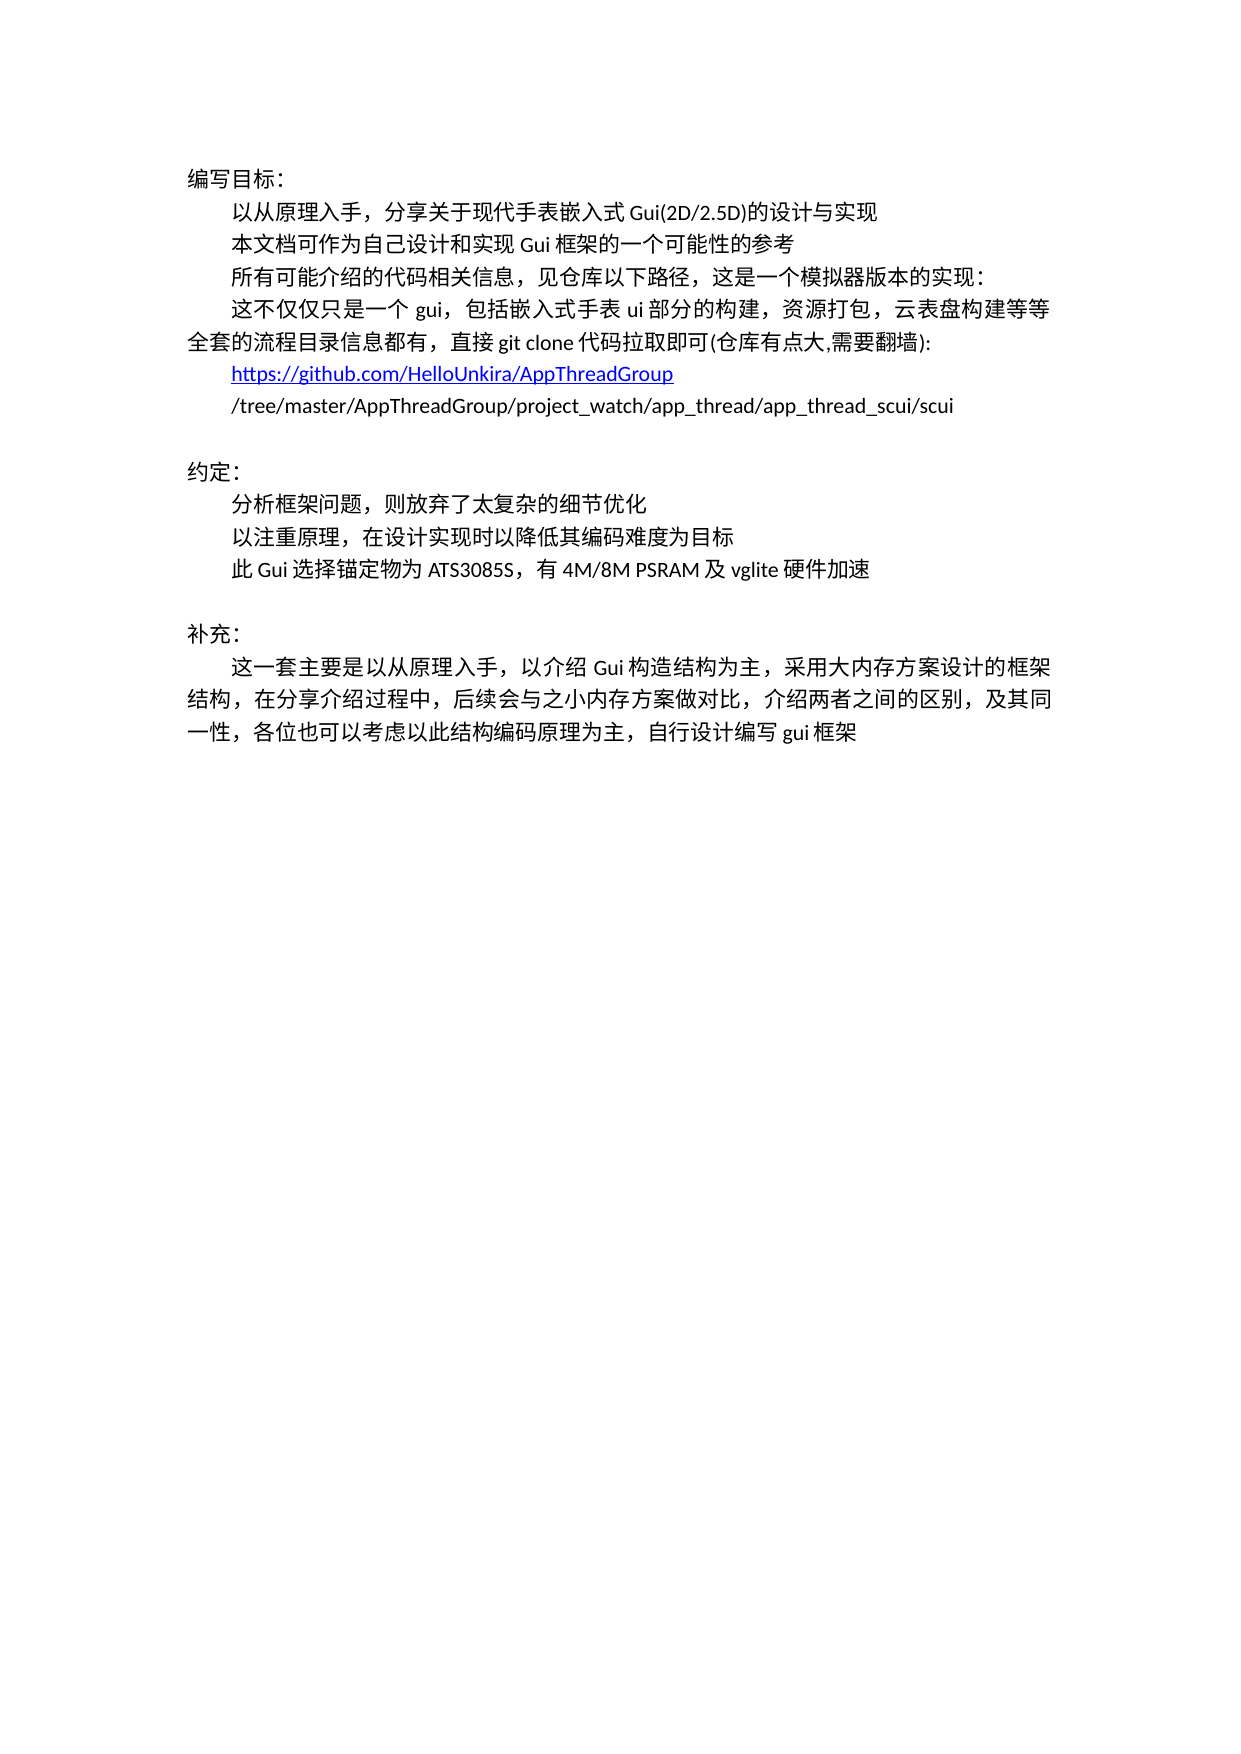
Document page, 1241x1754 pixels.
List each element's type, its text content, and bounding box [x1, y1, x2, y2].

list 此Gui选择锚定物为ATS3085S，有 4M/8M PSRAM及vglite硬件加速 [231, 552, 1053, 584]
text /tree/master/AppThreadGroup/project_watch/app_thread/app_thread_scui/scui [187, 389, 1053, 422]
text 以从原理入手，分享关于现代手表嵌入式Gui(2D/2.5D)的设计与实现 [187, 194, 1053, 227]
text 分析框架问题，则放弃了太复杂的细节优化 [187, 487, 1053, 519]
text 约定： [187, 454, 1053, 487]
text 以注重原理，在设计实现时以降低其编码难度为目标 [187, 519, 1053, 552]
text 本文档可作为自己设计和实现Gui框架的一个可能性的参考 [187, 227, 1053, 259]
text 这不仅仅只是一个gui，包括嵌入式手表ui部分的构建，资源打包，云表盘构建等等全套的流程目录信息都有，直接git clone代码拉取即可(仓库有点大,需要翻墙): [187, 292, 1053, 357]
text https://github.com/HelloUnkira/AppThreadGroup [187, 357, 1053, 389]
text 编写目标： [187, 162, 1053, 194]
text 所有可能介绍的代码相关信息，见仓库以下路径，这是一个模拟器版本的实现： [187, 259, 1053, 292]
list 这一套主要是以从原理入手，以介绍Gui构造结构为主，采用大内存方案设计的框架结构，在分享介绍过程中，后续会与之小内存方案做对比，介绍两者之间的区别，及其同一性，各位也可以考虑以此结构编码原理为主，自行设计编写gui框架 [187, 649, 1053, 747]
list 补充： [187, 617, 1053, 649]
